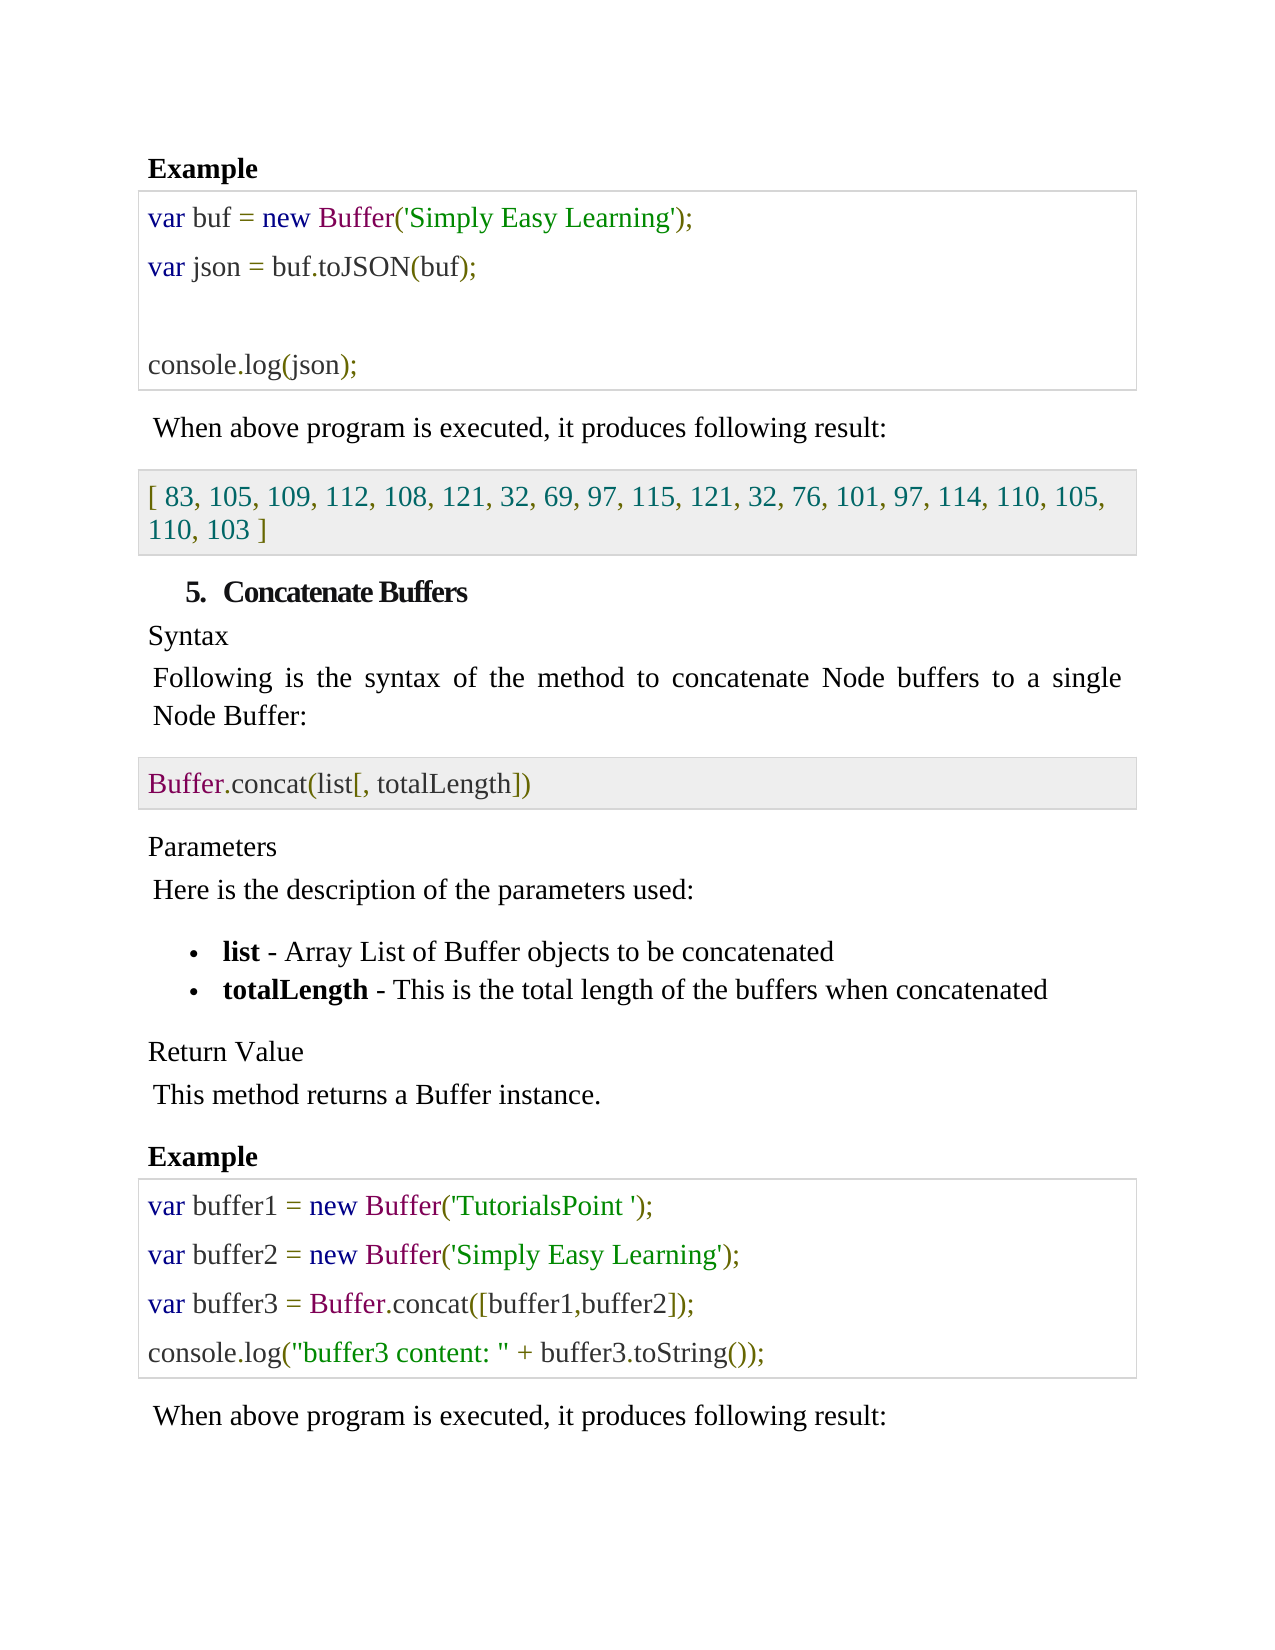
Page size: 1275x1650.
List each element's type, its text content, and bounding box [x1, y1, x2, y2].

text [ 83, 105, 109, 112, 108, 121, 32, 69, 97, 115, 121, 32, 76, 101, 97, 114, 110, 105, 110, 103 ] [139, 471, 1136, 554]
text console.log("buffer3 content: " + buffer3.toString()); [139, 1326, 1136, 1377]
text When above program is executed, it produces following result: [153, 407, 1122, 444]
subtitle Example [148, 1136, 1122, 1173]
text When above program is executed, it produces following result: [153, 1394, 1122, 1432]
text var buffer3 = Buffer.concat([buffer1,buffer2]); [139, 1276, 1136, 1320]
subtitle Parameters [148, 826, 1122, 863]
text var json = buf.toJSON(buf); [139, 239, 1136, 283]
text var buffer1 = new Buffer('TutorialsPoint '); [139, 1180, 1136, 1221]
subtitle Syntax [148, 614, 1122, 652]
subtitle Concatenate Buffers [185, 572, 1122, 609]
text Following is the syntax of the method to concatenate Node buffers to a single Node Buffer: [153, 657, 1122, 732]
text This method returns a Buffer instance. [153, 1073, 1122, 1111]
text Here is the description of the parameters used: [153, 868, 1122, 906]
subtitle Example [148, 148, 1122, 185]
text var buffer2 = new Buffer('Simply Easy Learning'); [139, 1227, 1136, 1271]
text var buf = new Buffer('Simply Easy Learning'); [139, 192, 1136, 233]
list list - Array List of Buffer objects to be concatenated [190, 931, 1122, 968]
subtitle Return Value [148, 1031, 1122, 1068]
list totalLength - This is the total length of the buffers when concatenated [190, 968, 1122, 1006]
text console.log(json); [139, 338, 1136, 389]
text Buffer.concat(list[, totalLength]) [139, 758, 1136, 808]
